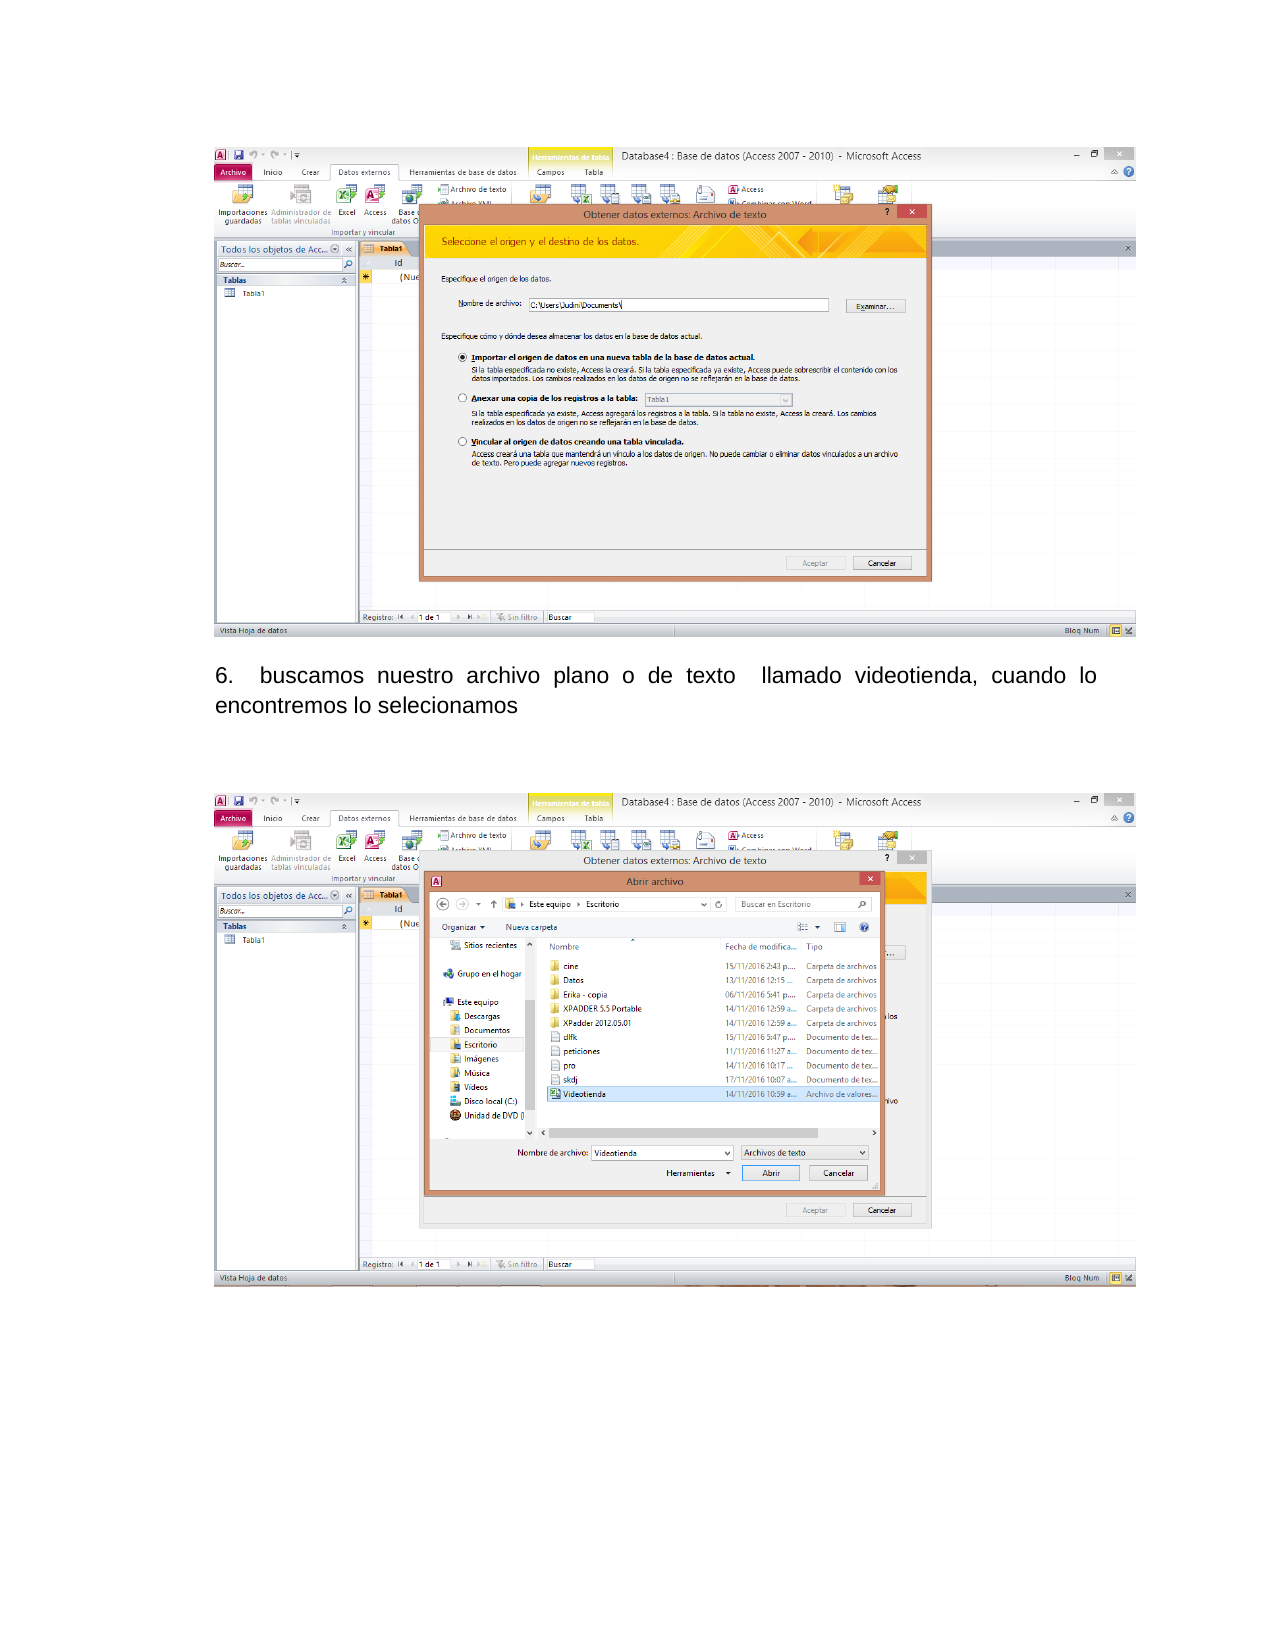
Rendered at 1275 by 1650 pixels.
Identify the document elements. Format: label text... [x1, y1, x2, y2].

picture [214, 793, 1136, 1287]
picture [214, 147, 1136, 637]
text 6. buscamos nuestro archivo plano o de texto llamado videotienda, cuando lo encontremos lo selecionamos [215, 662, 1098, 718]
